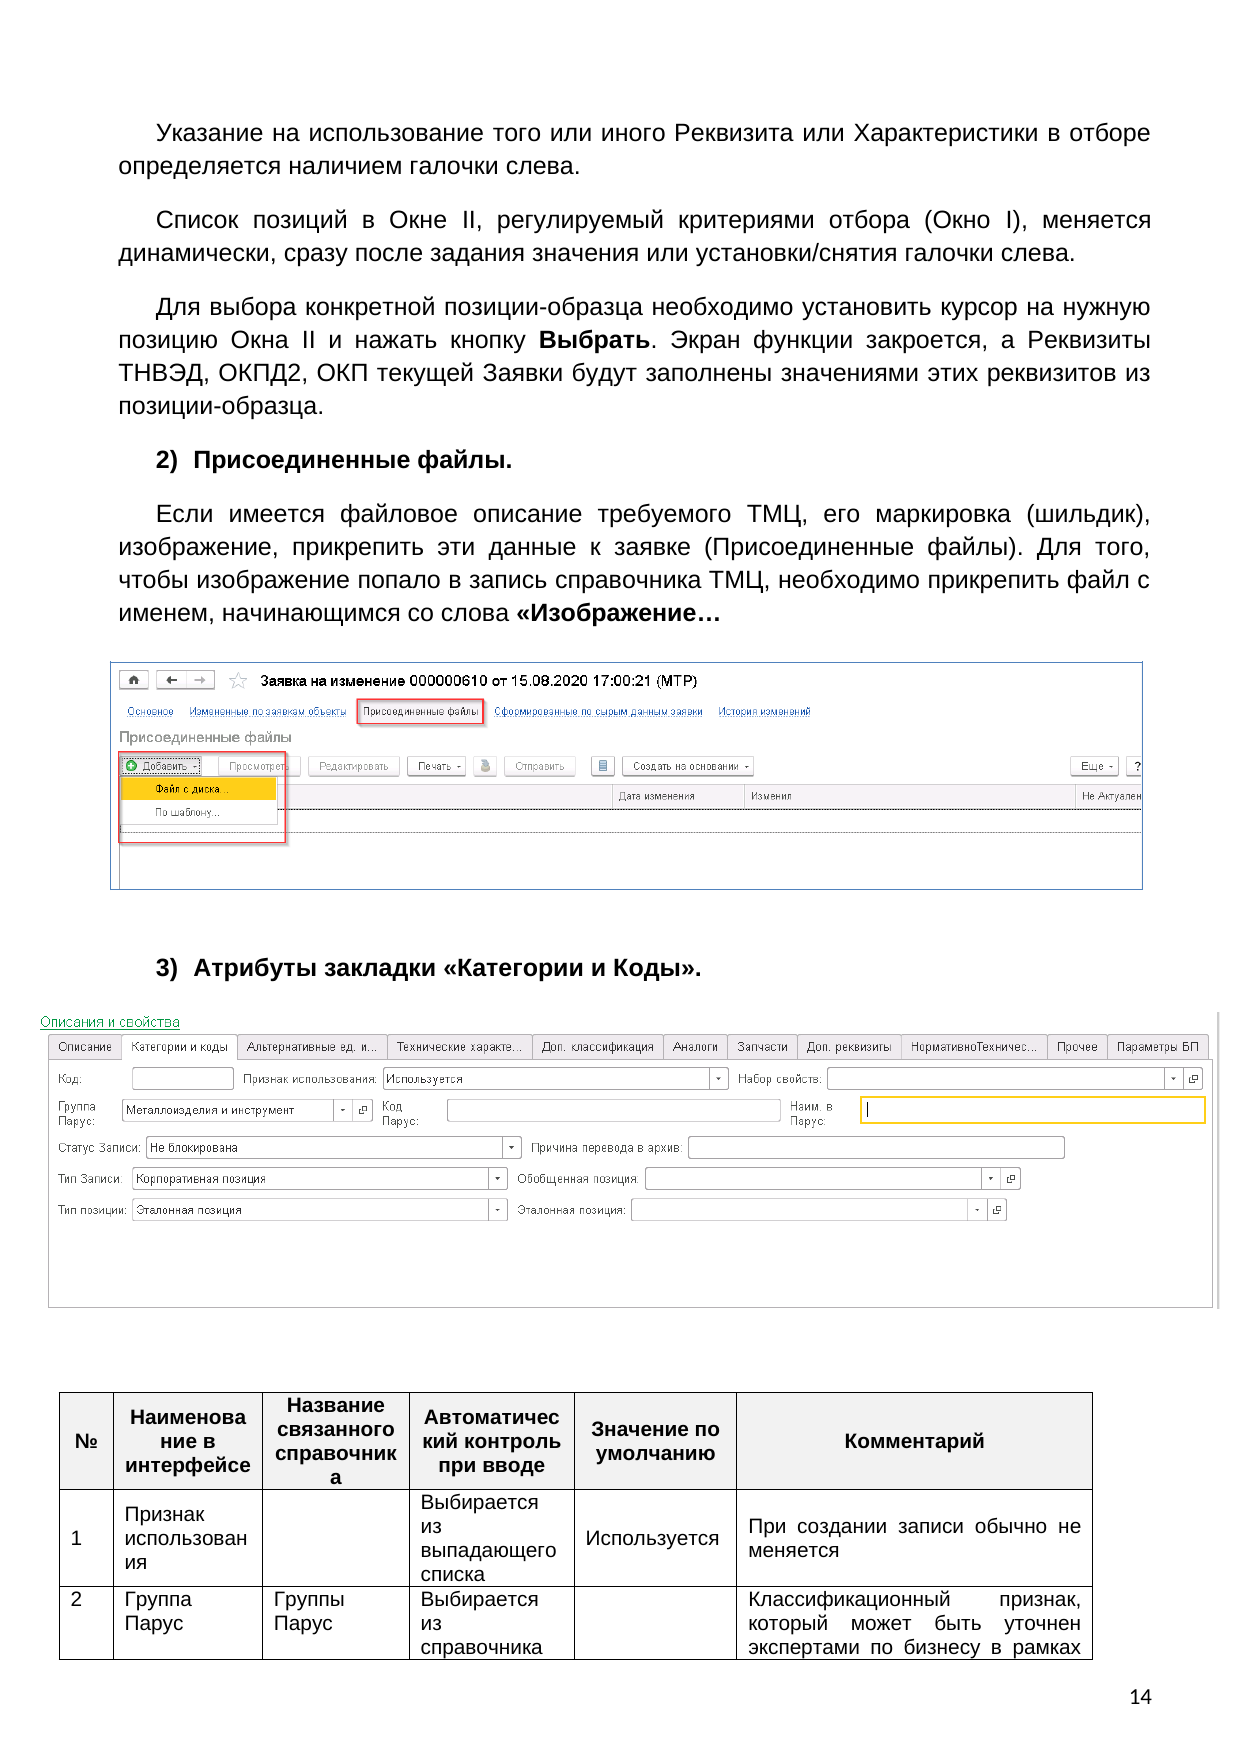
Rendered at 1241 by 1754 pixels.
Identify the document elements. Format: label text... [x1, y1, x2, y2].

table_cell Используется [575, 1490, 736, 1586]
text Список позиций в Окне II, регулируемый критериями отбора (Окно I), меняется динамически, сразу после задания значения или установки/снятия галочки слева. [118, 205, 1152, 267]
table_header Название связанного справочника [263, 1393, 409, 1489]
table_header Комментарий [737, 1393, 1092, 1489]
table_cell При создании записи обычно не меняется [737, 1490, 1092, 1586]
text Для выбора конкретной позиции-образца необходимо установить курсор на нужную позицию Окна II и нажать кнопку Выбрать. Экран функции закроется, а Реквизиты ТНВЭД, ОКПД2, ОКП текущей Заявки будут заполнены значениями этих реквизитов из позиции-образца. [118, 292, 1152, 420]
text Указание на использование того или иного Реквизита или Характеристики в отборе определяется наличием галочки слева. [118, 118, 1152, 180]
list Атрибуты закладки «Категории и Коды». [156, 952, 1152, 981]
table_header Автоматический контроль при вводе [410, 1393, 574, 1489]
table_header № [60, 1393, 113, 1489]
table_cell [737, 1587, 1092, 1659]
table_cell 1 [60, 1490, 113, 1586]
list Присоединенные файлы. [156, 445, 1152, 473]
table_header Наименование в интерфейсе [114, 1393, 262, 1489]
text Если имеется файловое описание требуемого ТМЦ, его маркировка (шильдик), изображение, прикрепить эти данные к заявке (Присоединенные файлы). Для того, чтобы изображение попало в запись справочника ТМЦ, необходимо прикрепить файл с именем, начинающимся со слова «Изображение… [118, 499, 1152, 626]
table_cell Выбирается из справочника [410, 1587, 574, 1659]
table_cell Группы Парус [263, 1587, 409, 1659]
table_cell Группа Парус [114, 1587, 262, 1659]
table_cell Признак использования [114, 1490, 262, 1586]
table_header Значение по умолчанию [575, 1393, 736, 1489]
table_cell Выбирается из выпадающего списка [410, 1490, 574, 1586]
table_cell 2 [60, 1587, 113, 1659]
picture [111, 663, 1142, 889]
table_cell [575, 1587, 736, 1659]
table_cell [263, 1490, 409, 1586]
picture [34, 1012, 1220, 1309]
